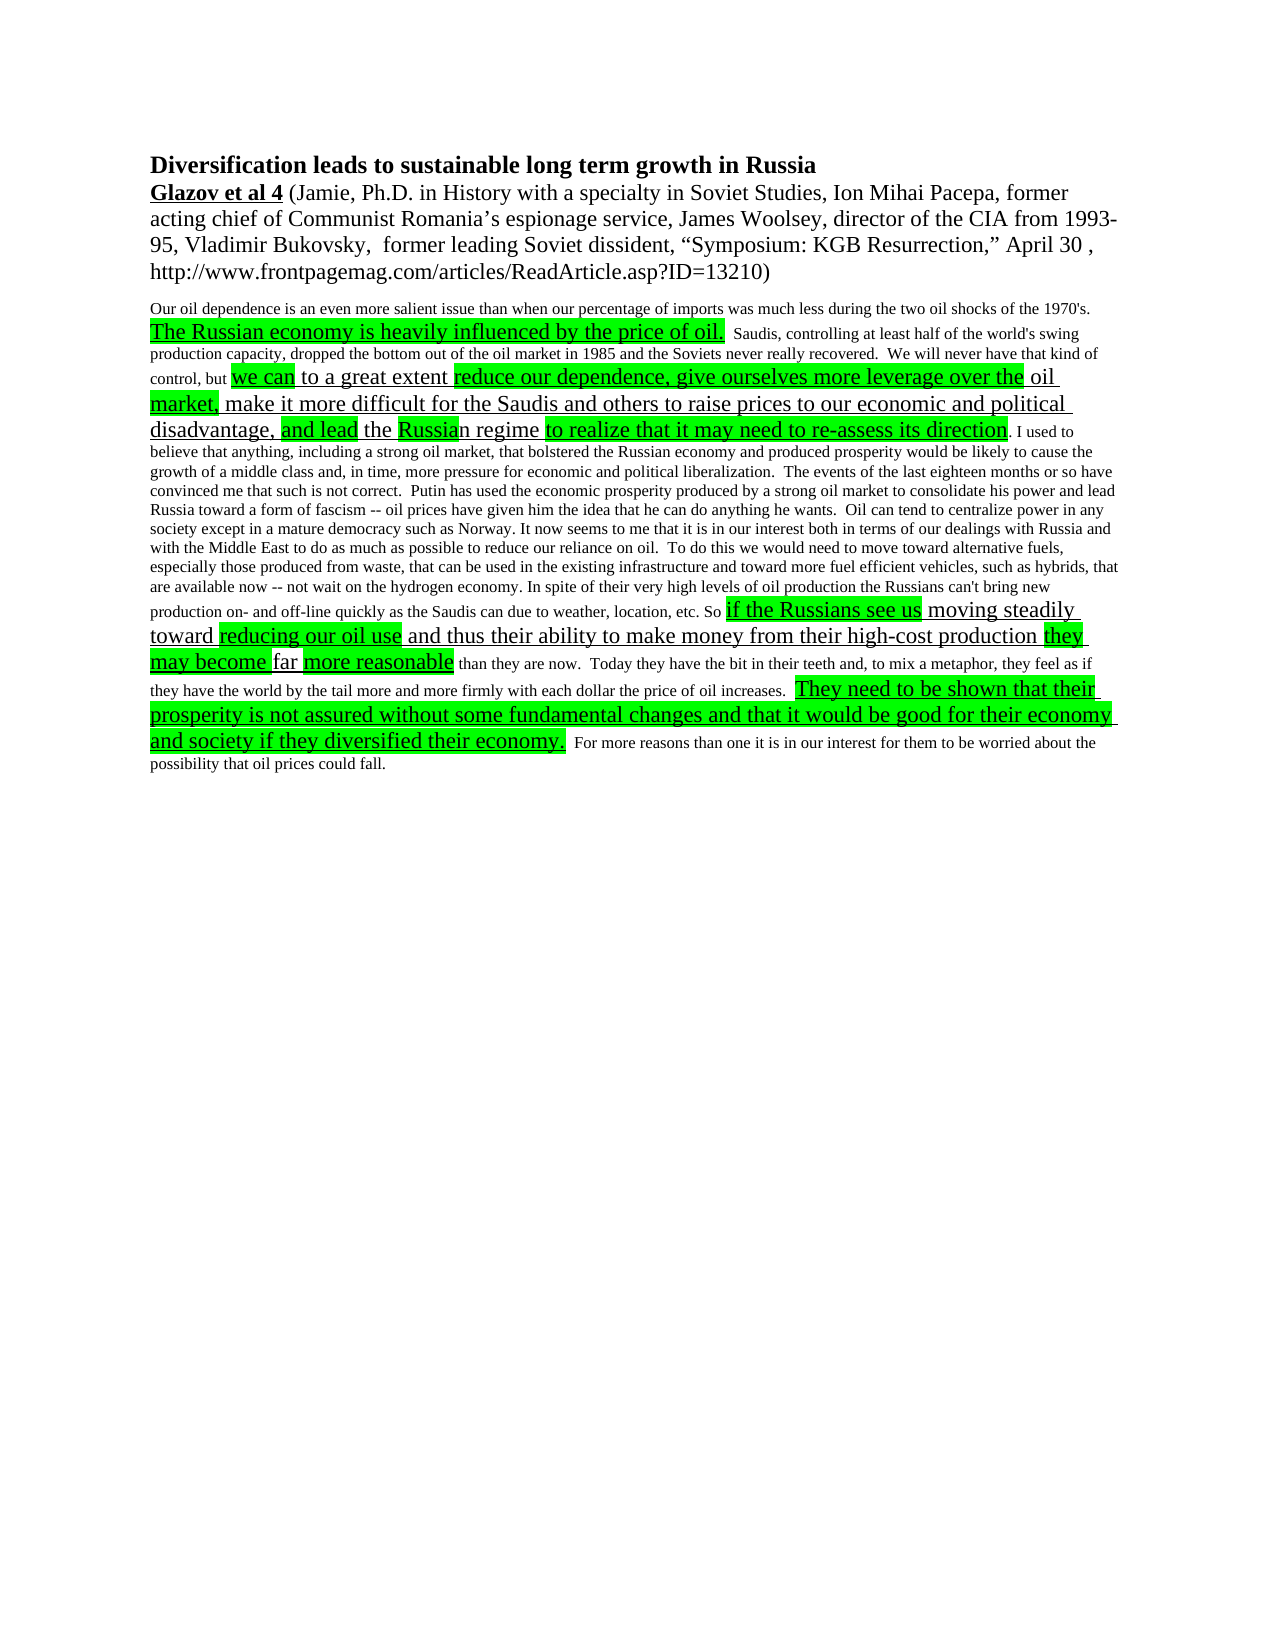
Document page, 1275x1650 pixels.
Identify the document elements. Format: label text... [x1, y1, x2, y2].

subtitle Diversification leads to sustainable long term growth in Russia [150, 150, 1125, 179]
text Glazov et al 4 (Jamie, Ph.D. in History with a specialty in Soviet Studies, Ion Mihai Pacepa, former acting chief of Communist Romania’s espionage service, James Woolsey, director of the CIA from 1993-95, Vladimir Bukovsky, former leading Soviet dissident, “Symposium: KGB Resurrection,” April 30 , http://www.frontpagemag.com/articles/ReadArticle.asp?ID=13210) [150, 179, 1125, 284]
text Our oil dependence is an even more salient issue than when our percentage of imports was much less during the two oil shocks of the 1970's. The Russian economy is heavily influenced by the price of oil. Saudis, controlling at least half of the world's swing production capacity, dropped the bottom out of the oil market in 1985 and the Soviets never really recovered. We will never have that kind of control, but we can to a great extent reduce our dependence, give ourselves more leverage over the oil market, make it more difficult for the Saudis and others to raise prices to our economic and political disadvantage, and lead the Russian regime to realize that it may need to re-assess its direction. I used to believe that anything, including a strong oil market, that bolstered the Russian economy and produced prosperity would be likely to cause the growth of a middle class and, in time, more pressure for economic and political liberalization. The events of the last eighteen months or so have convinced me that such is not correct. Putin has used the economic prosperity produced by a strong oil market to consolidate his power and lead Russia toward a form of fascism -- oil prices have given him the idea that he can do anything he wants. Oil can tend to centralize power in any society except in a mature democracy such as Norway. It now seems to me that it is in our interest both in terms of our dealings with Russia and with the Middle East to do as much as possible to reduce our reliance on oil. To do this we would need to move toward alternative fuels, especially those produced from waste, that can be used in the existing infrastructure and toward more fuel efficient vehicles, such as hybrids, that are available now -- not wait on the hydrogen economy. In spite of their very high levels of oil production the Russians can't bring new production on- and off-line quickly as the Saudis can due to weather, location, etc. So if the Russians see us moving steadily toward reducing our oil use and thus their ability to make money from their high-cost production they may become far more reasonable than they are now. Today they have the bit in their teeth and, to mix a metaphor, they feel as if they have the world by the tail more and more firmly with each dollar the price of oil increases. They need to be shown that their prosperity is not assured without some fundamental changes and that it would be good for their economy and society if they diversified their economy. For more reasons than one it is in our interest for them to be worried about the possibility that oil prices could fall. [150, 298, 1125, 773]
